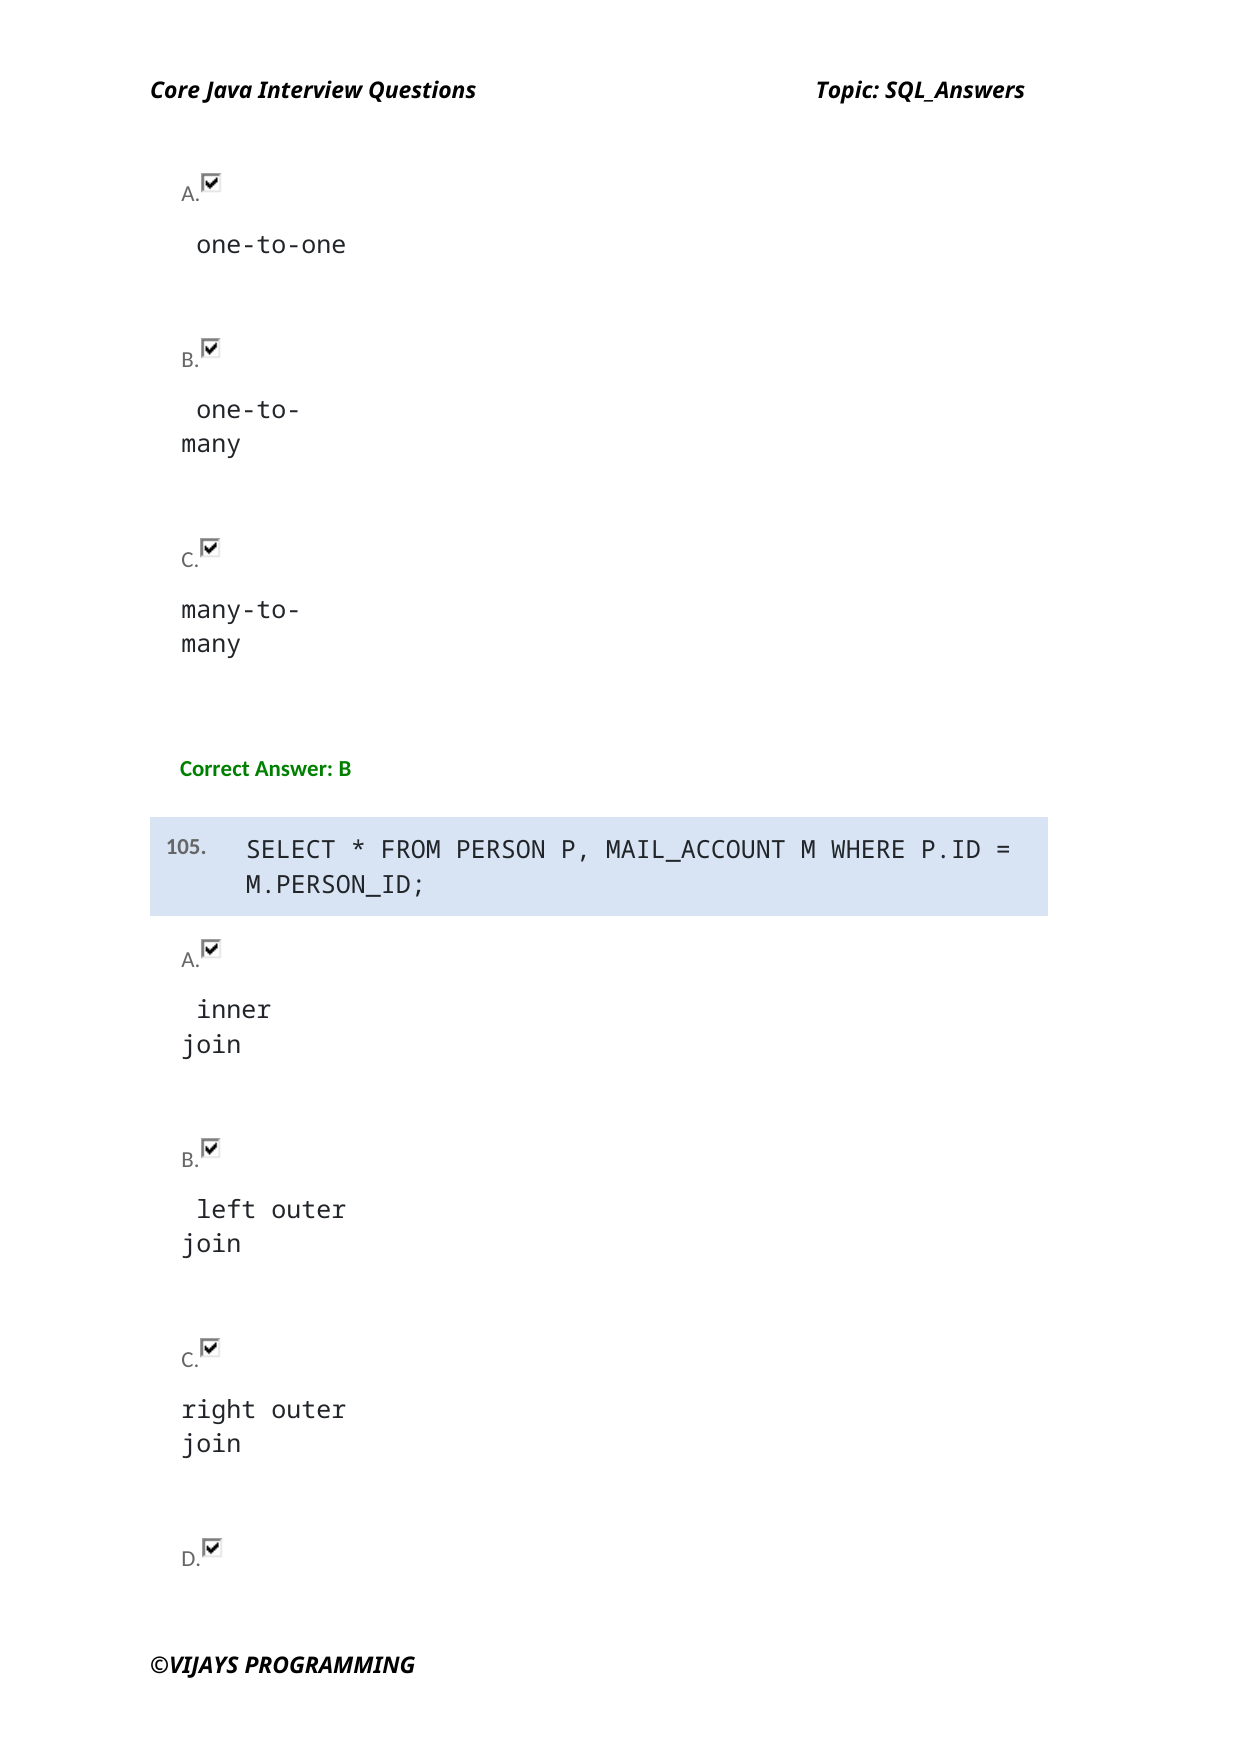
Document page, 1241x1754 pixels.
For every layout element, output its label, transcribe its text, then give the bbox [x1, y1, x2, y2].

table_cell [150, 150, 1090, 746]
table_cell [150, 916, 1090, 1588]
table_header SELECT * FROM PERSON P, MAIL_ACCOUNT M WHERE P.ID = M.PERSON_ID; [230, 817, 1048, 916]
table_header 105. [150, 817, 230, 916]
table_cell Correct Answer: B [150, 746, 1090, 817]
